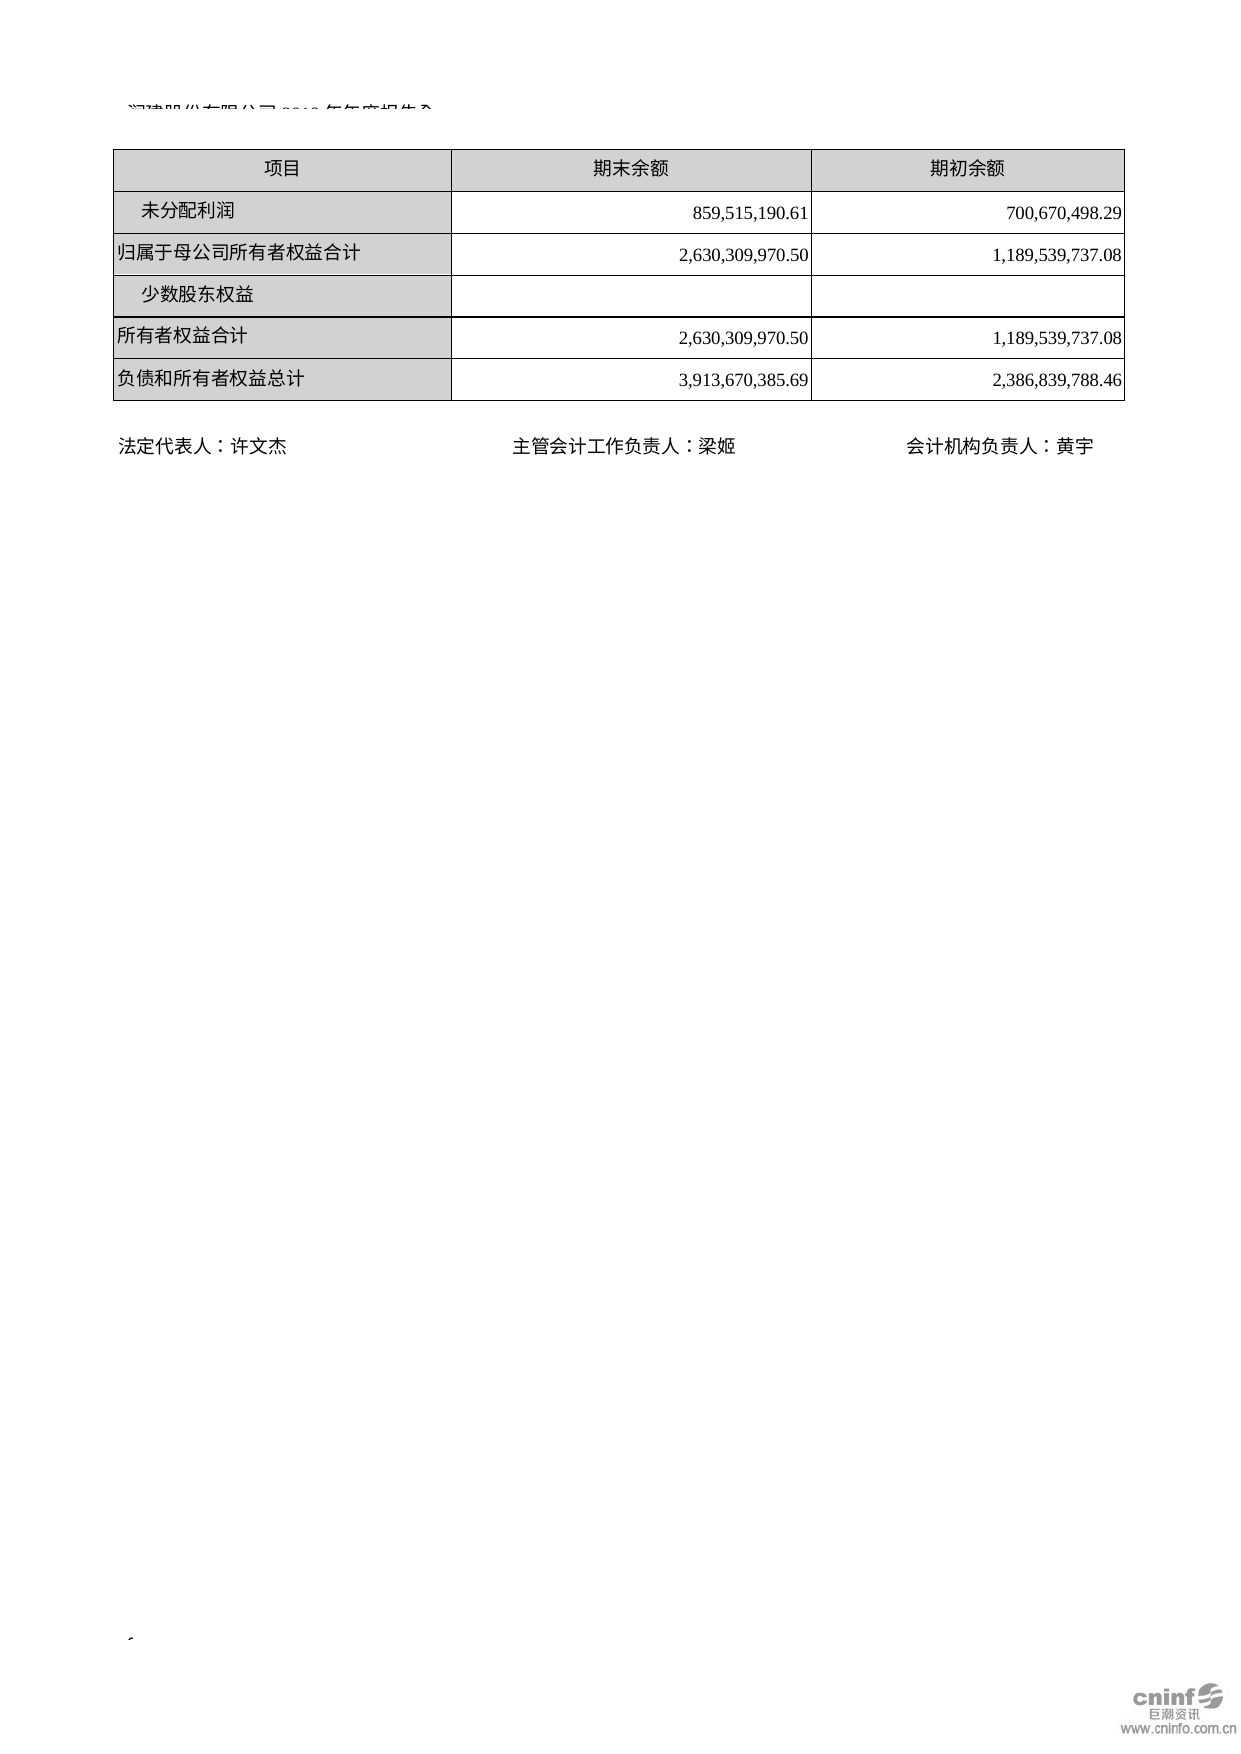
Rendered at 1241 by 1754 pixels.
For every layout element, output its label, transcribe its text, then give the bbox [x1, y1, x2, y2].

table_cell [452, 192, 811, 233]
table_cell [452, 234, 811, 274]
picture [1115, 1680, 1240, 1737]
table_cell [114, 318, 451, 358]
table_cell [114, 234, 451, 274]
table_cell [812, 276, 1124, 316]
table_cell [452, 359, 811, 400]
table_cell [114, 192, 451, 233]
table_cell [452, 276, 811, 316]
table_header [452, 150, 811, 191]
text 法定代表人：许文杰 主管会计工作负责人：梁姬 会计机构负责人：黄宇 [118, 434, 1240, 459]
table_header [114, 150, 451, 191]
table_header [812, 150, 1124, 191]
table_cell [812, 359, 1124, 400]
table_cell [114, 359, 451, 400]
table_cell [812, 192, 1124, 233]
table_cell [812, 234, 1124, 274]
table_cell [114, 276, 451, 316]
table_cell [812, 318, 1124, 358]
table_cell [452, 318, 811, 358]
